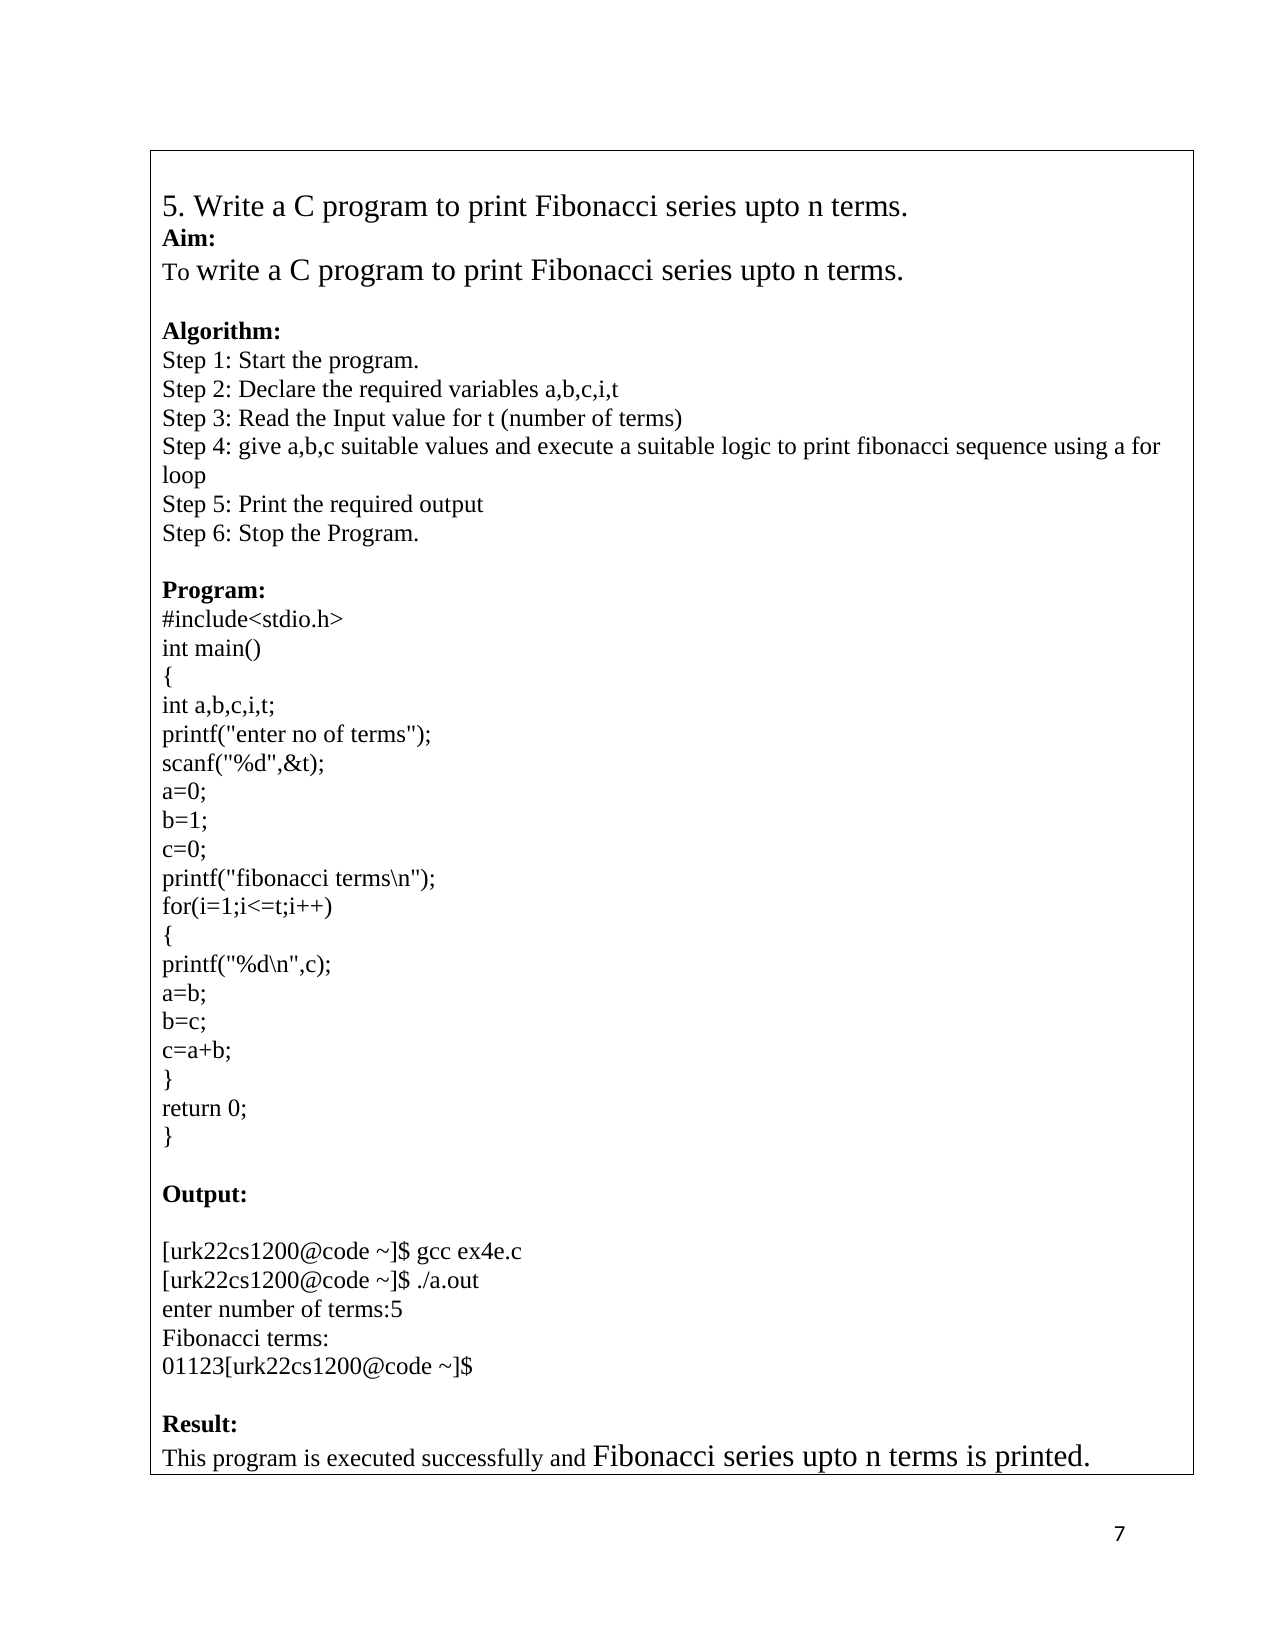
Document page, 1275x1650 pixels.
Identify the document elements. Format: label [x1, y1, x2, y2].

table_header [151, 151, 1193, 1473]
